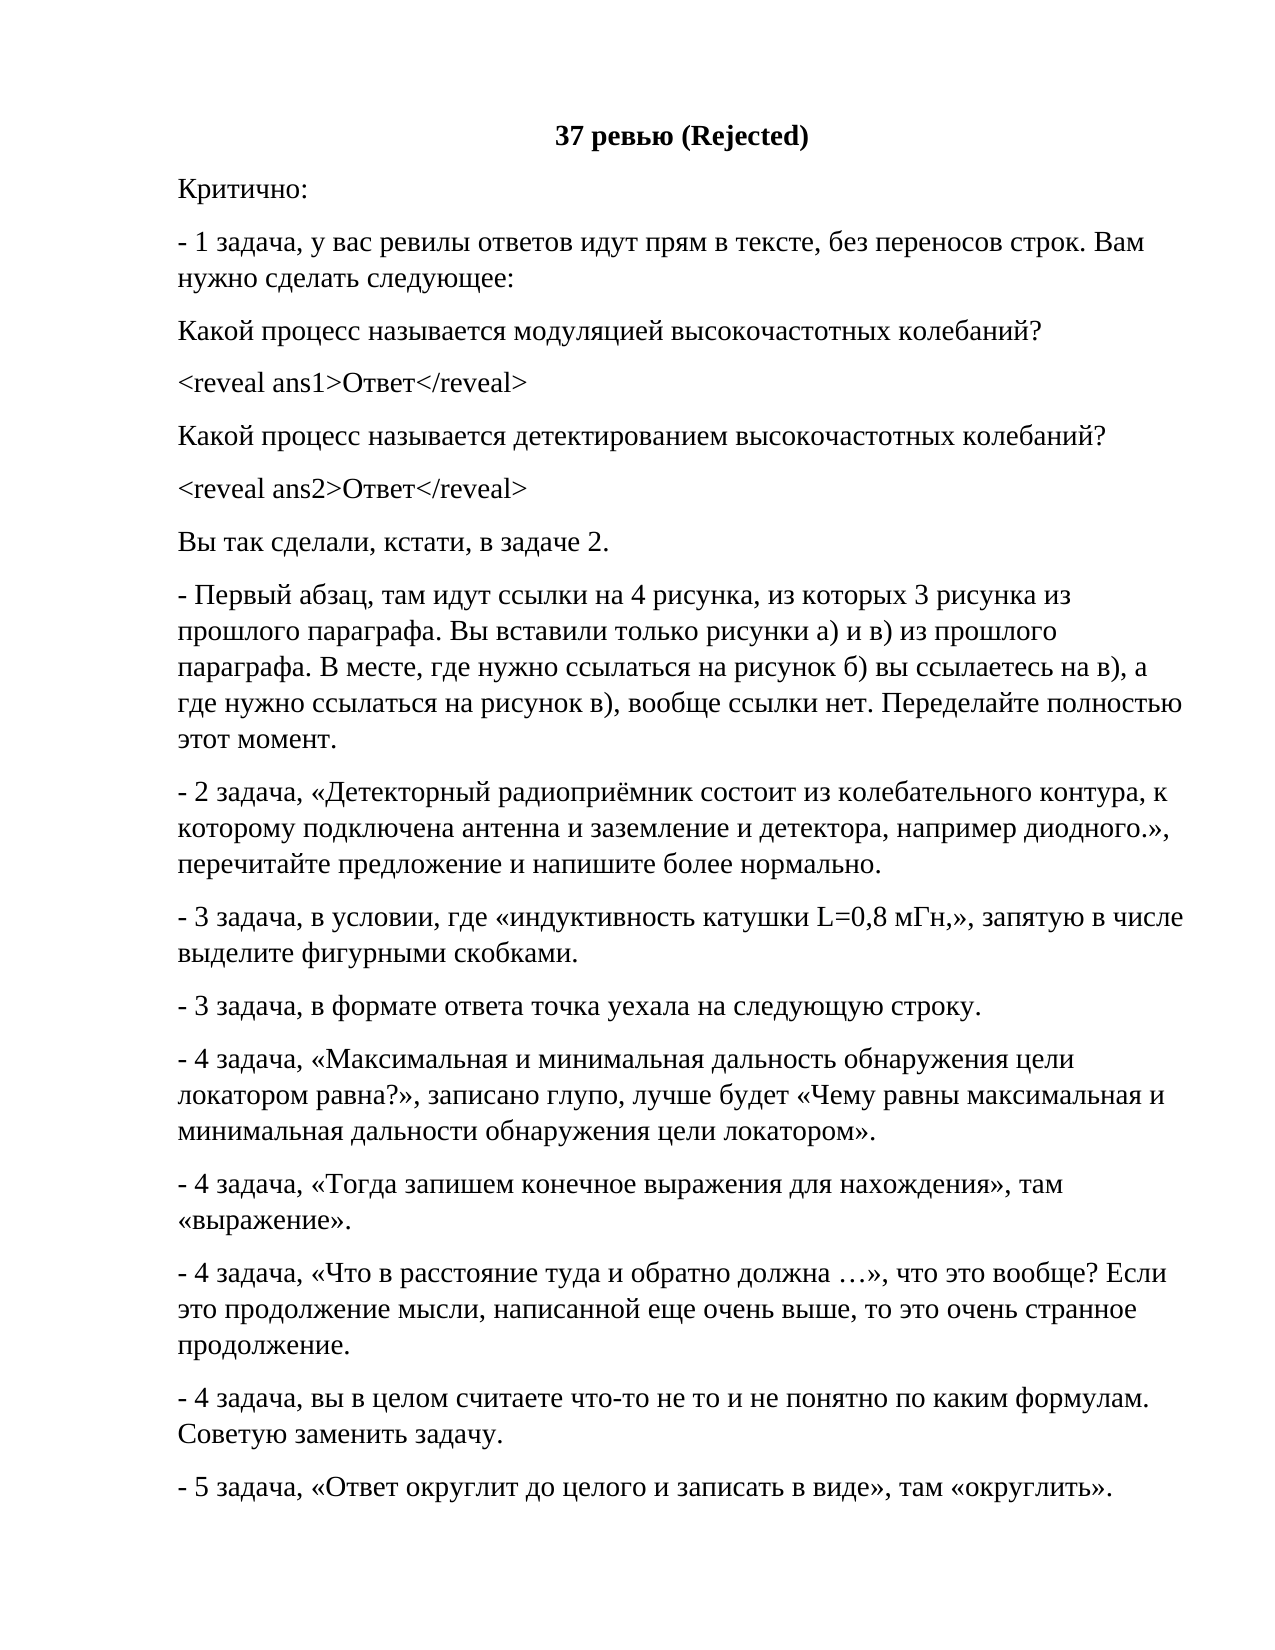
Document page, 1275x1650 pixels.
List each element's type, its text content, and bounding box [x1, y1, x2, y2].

text 37 ревью (Rejected) [177, 118, 1186, 152]
text - 4 задача, «Тогда запишем конечное выражения для нахождения», там «выражение». [177, 1166, 1186, 1236]
text - 3 задача, в условии, где «индуктивность катушки L=0,8 мГн,», запятую в числе выделите фигурными скобками. [177, 899, 1186, 969]
text - 4 задача, «Максимальная и минимальная дальность обнаружения цели локатором равна?», записано глупо, лучше будет «Чему равны максимальная и минимальная дальности обнаружения цели локатором». [177, 1041, 1186, 1147]
text - 4 задача, вы в целом считаете что-то не то и не понятно по каким формулам. Советую заменить задачу. [177, 1380, 1186, 1450]
text Какой процесс называется детектированием высокочастотных колебаний? [177, 418, 1186, 452]
text Критично: [177, 171, 1186, 204]
text - Первый абзац, там идут ссылки на 4 рисунка, из которых 3 рисунка из прошлого параграфа. Вы вставили только рисунки а) и в) из прошлого параграфа. В месте, где нужно ссылаться на рисунок б) вы ссылаетесь на в), а где нужно ссылаться на рисунок в), вообще ссылки нет. Переделайте полностью этот момент. [177, 577, 1186, 755]
text - 4 задача, «Что в расстояние туда и обратно должна …», что это вообще? Если это продолжение мысли, написанной еще очень выше, то это очень странное продолжение. [177, 1255, 1186, 1361]
text <reveal ans1>Ответ</reveal> [177, 366, 1186, 399]
text - 5 задача, «Ответ округлит до целого и записать в виде», там «округлить». [177, 1469, 1186, 1503]
text - 3 задача, в формате ответа точка уехала на следующую строку. [177, 988, 1186, 1022]
text Какой процесс называется модуляцией высокочастотных колебаний? [177, 313, 1186, 346]
text Вы так сделали, кстати, в задаче 2. [177, 524, 1186, 557]
text - 2 задача, «Детекторный радиоприёмник состоит из колебательного контура, к которому подключена антенна и заземление и детектора, например диодного.», перечитайте предложение и напишите более нормально. [177, 774, 1186, 880]
text <reveal ans2>Ответ</reveal> [177, 471, 1186, 505]
text - 1 задача, у вас ревилы ответов идут прям в тексте, без переносов строк. Вам нужно сделать следующее: [177, 224, 1186, 293]
